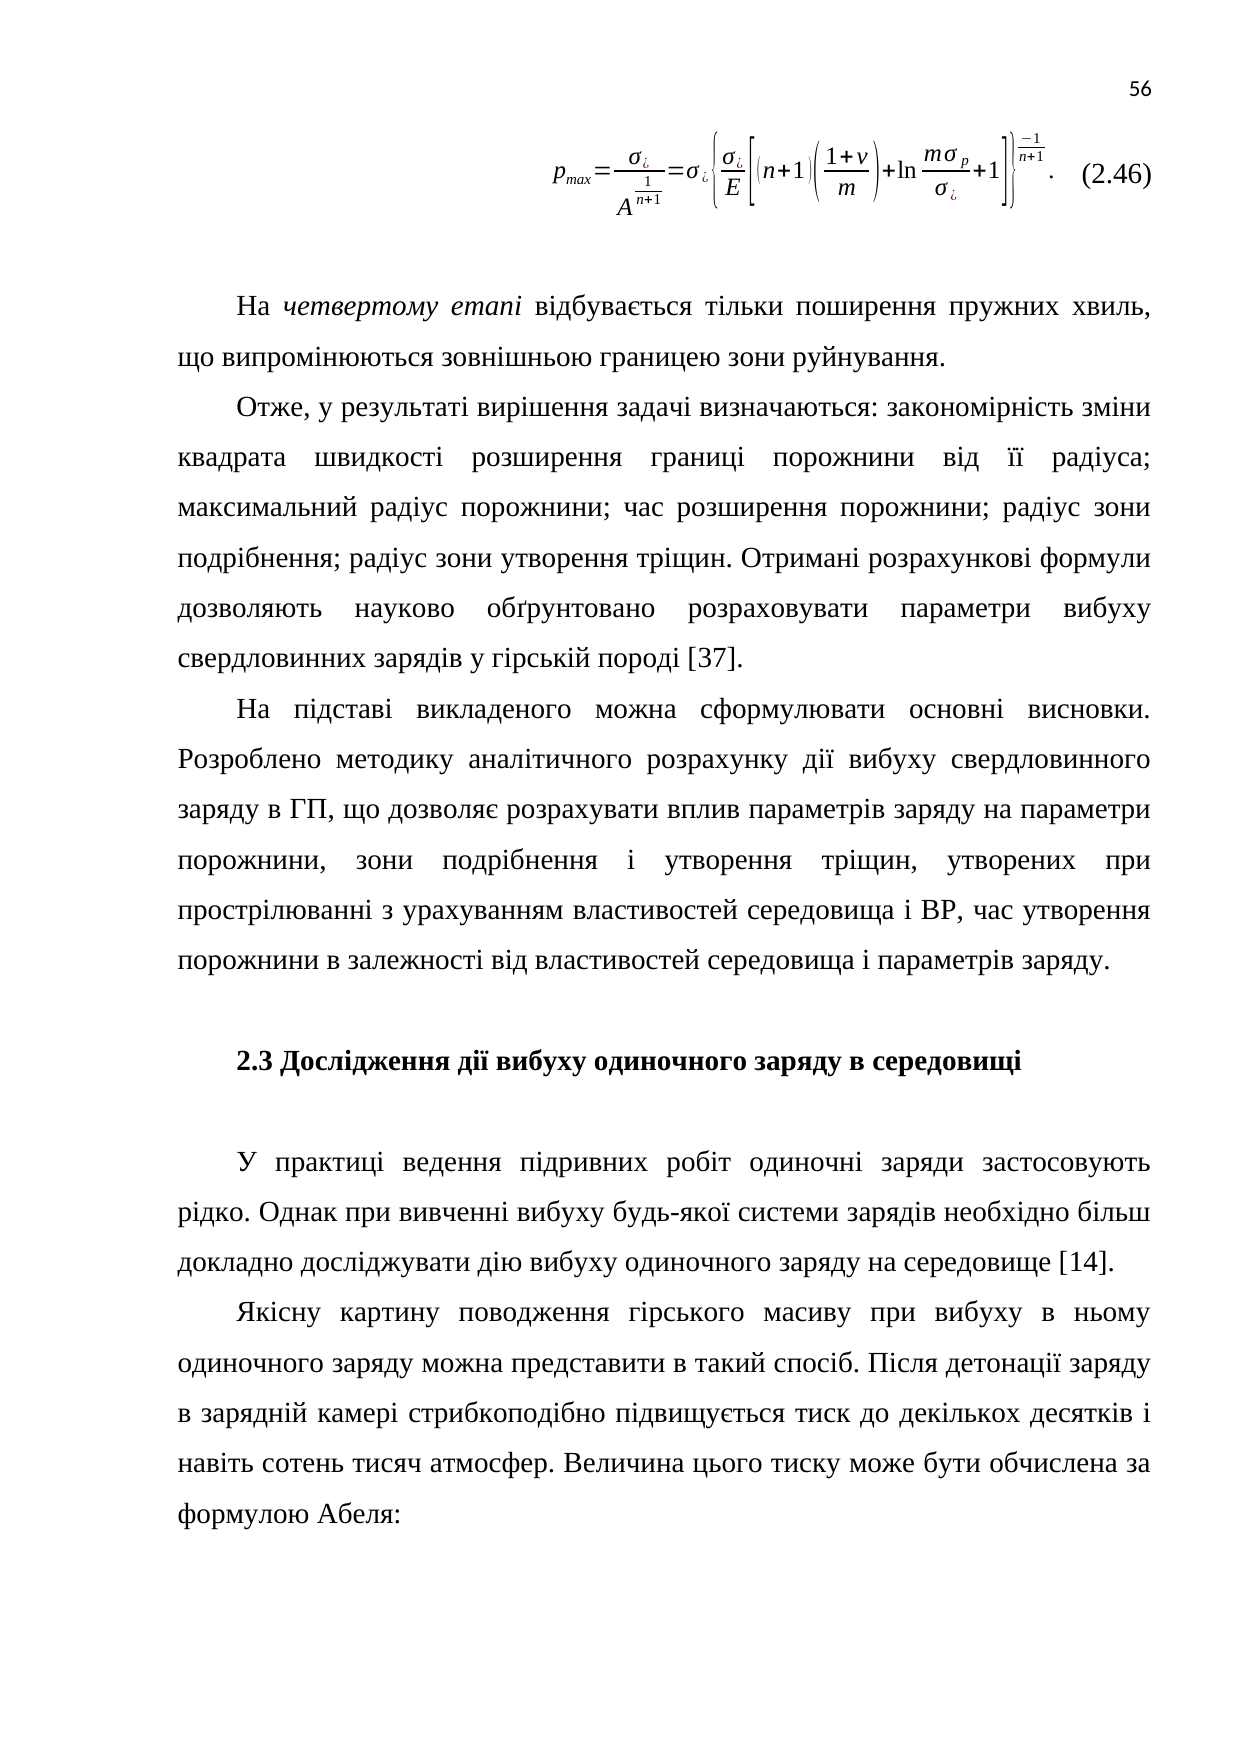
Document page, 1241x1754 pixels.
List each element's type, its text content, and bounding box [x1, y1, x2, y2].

text Отже, у результаті вирішення задачі визначаються: закономірність зміни квадрата швидкості розширення границі порожнини від її радіуса; максимальний радіус порожнини; час розширення порожнини; радіус зони подрібнення; радіус зони утворення тріщин. Отримані розрахункові формули дозволяють науково обґрунтовано розраховувати параметри вибуху свердловинних зарядів у гірській породі [37]. [177, 389, 1152, 674]
text На четвертому етапі відбувається тільки поширення пружних хвиль, що випромінюються зовнішньою границею зони руйнування. [177, 288, 1152, 372]
text У практиці ведення підривних робіт одиночні заряди застосовують рідко. Однак при вивченні вибуху будь-якої системи зарядів необхідно більш докладно досліджувати дію вибуху одиночного заряду на середовище [14]. [177, 1144, 1152, 1278]
text Якісну картину поводження гірського масиву при вибуху в ньому одиночного заряду можна представити в такий спосіб. Після детонації заряду в зарядній камері стрибкоподібно підвищується тиск до декількох десятків і навіть сотень тисяч атмосфер. Величина цього тиску може бути обчислена за формулою Абеля: [177, 1294, 1152, 1529]
text 2.3 Дослідження дії вибуху одиночного заряду в середовищі [177, 1043, 1152, 1077]
text На підставі викладеного можна сформулювати основні висновки. Розроблено методику аналітичного розрахунку дії вибуху свердловинного заряду в ГП, що дозволяє розрахувати вплив параметрів заряду на параметри порожнини, зони подрібнення і утворення тріщин, утворених при прострілюванні з урахуванням властивостей середовища і ВР, час утворення порожнини в залежності від властивостей середовища і параметрів заряду. [177, 691, 1152, 976]
text (2.46) [177, 130, 1152, 221]
